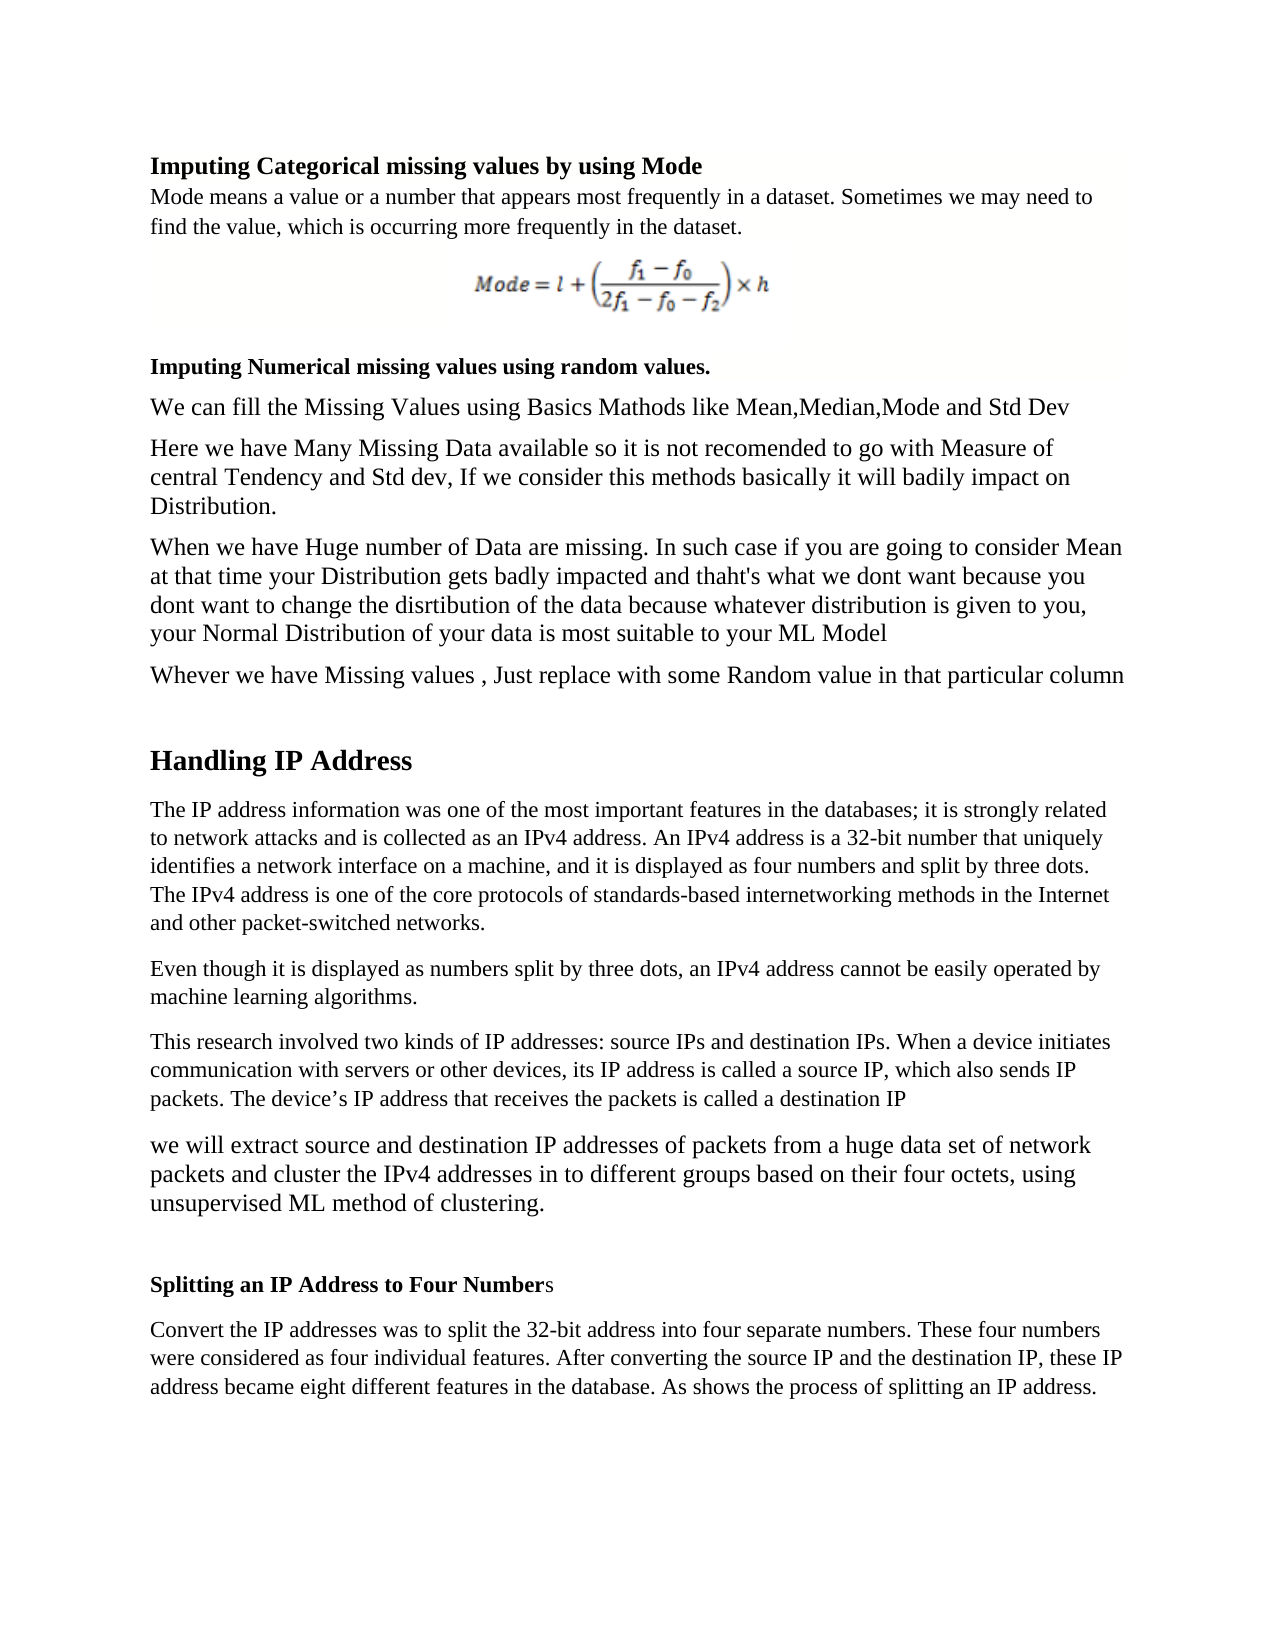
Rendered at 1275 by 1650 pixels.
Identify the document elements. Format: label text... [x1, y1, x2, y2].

text Imputing Categorical missing values by using Mode [150, 150, 1125, 180]
text Whever we have Missing values , Just replace with some Random value in that particular column [150, 660, 1125, 688]
text We can fill the Missing Values using Basics Mathods like Mean,Median,Mode and Std Dev [150, 392, 1125, 421]
text we will extract source and destination IP addresses of packets from a huge data set of network packets and cluster the IPv4 addresses in to different groups based on their four octets, using unsupervised ML method of clustering. [150, 1130, 1125, 1216]
text Here we have Many Missing Data available so it is not recomended to go with Measure of central Tendency and Std dev, If we consider this methods basically it will badily impact on Distribution. [150, 433, 1125, 520]
text Mode means a value or a number that appears most frequently in a dataset. Sometimes we may need to find the value, which is occurring more frequently in the dataset. [150, 180, 1125, 239]
text The IP address information was one of the most important features in the databases; it is strongly related to network attacks and is collected as an IPv4 address. An IPv4 address is a 32-bit number that uniquely identifies a network interface on a machine, and it is displayed as four numbers and split by three dots. The IPv4 address is one of the core protocols of standards-based internetworking methods in the Internet and other packet-switched networks. [150, 796, 1125, 936]
picture [450, 239, 791, 350]
text Imputing Numerical missing values using random values. [450, 350, 1125, 380]
text This research involved two kinds of IP addresses: source IPs and destination IPs. When a device initiates communication with servers or other devices, its IP address is called a source IP, which also sends IP packets. The device’s IP address that receives the packets is called a destination IP [150, 1028, 1125, 1111]
text When we have Huge number of Data are missing. In such case if you are going to consider Mean at that time your Distribution gets badly impacted and thaht's what we dont want because you dont want to change the disrtibution of the data because whatever distribution is given to you, your Normal Distribution of your data is most suitable to your ML Model [150, 532, 1125, 647]
text Even though it is displayed as numbers split by three dots, an IPv4 address cannot be easily operated by machine learning algorithms. [150, 954, 1125, 1009]
text Handling IP Address [150, 743, 1125, 776]
text Convert the IP addresses was to split the 32-bit address into four separate numbers. These four numbers were considered as four individual features. After converting the source IP and the destination IP, these IP address became eight different features in the database. As shows the process of splitting an IP address. [150, 1316, 1125, 1399]
text Splitting an IP Address to Four Numbers [150, 1271, 1125, 1297]
